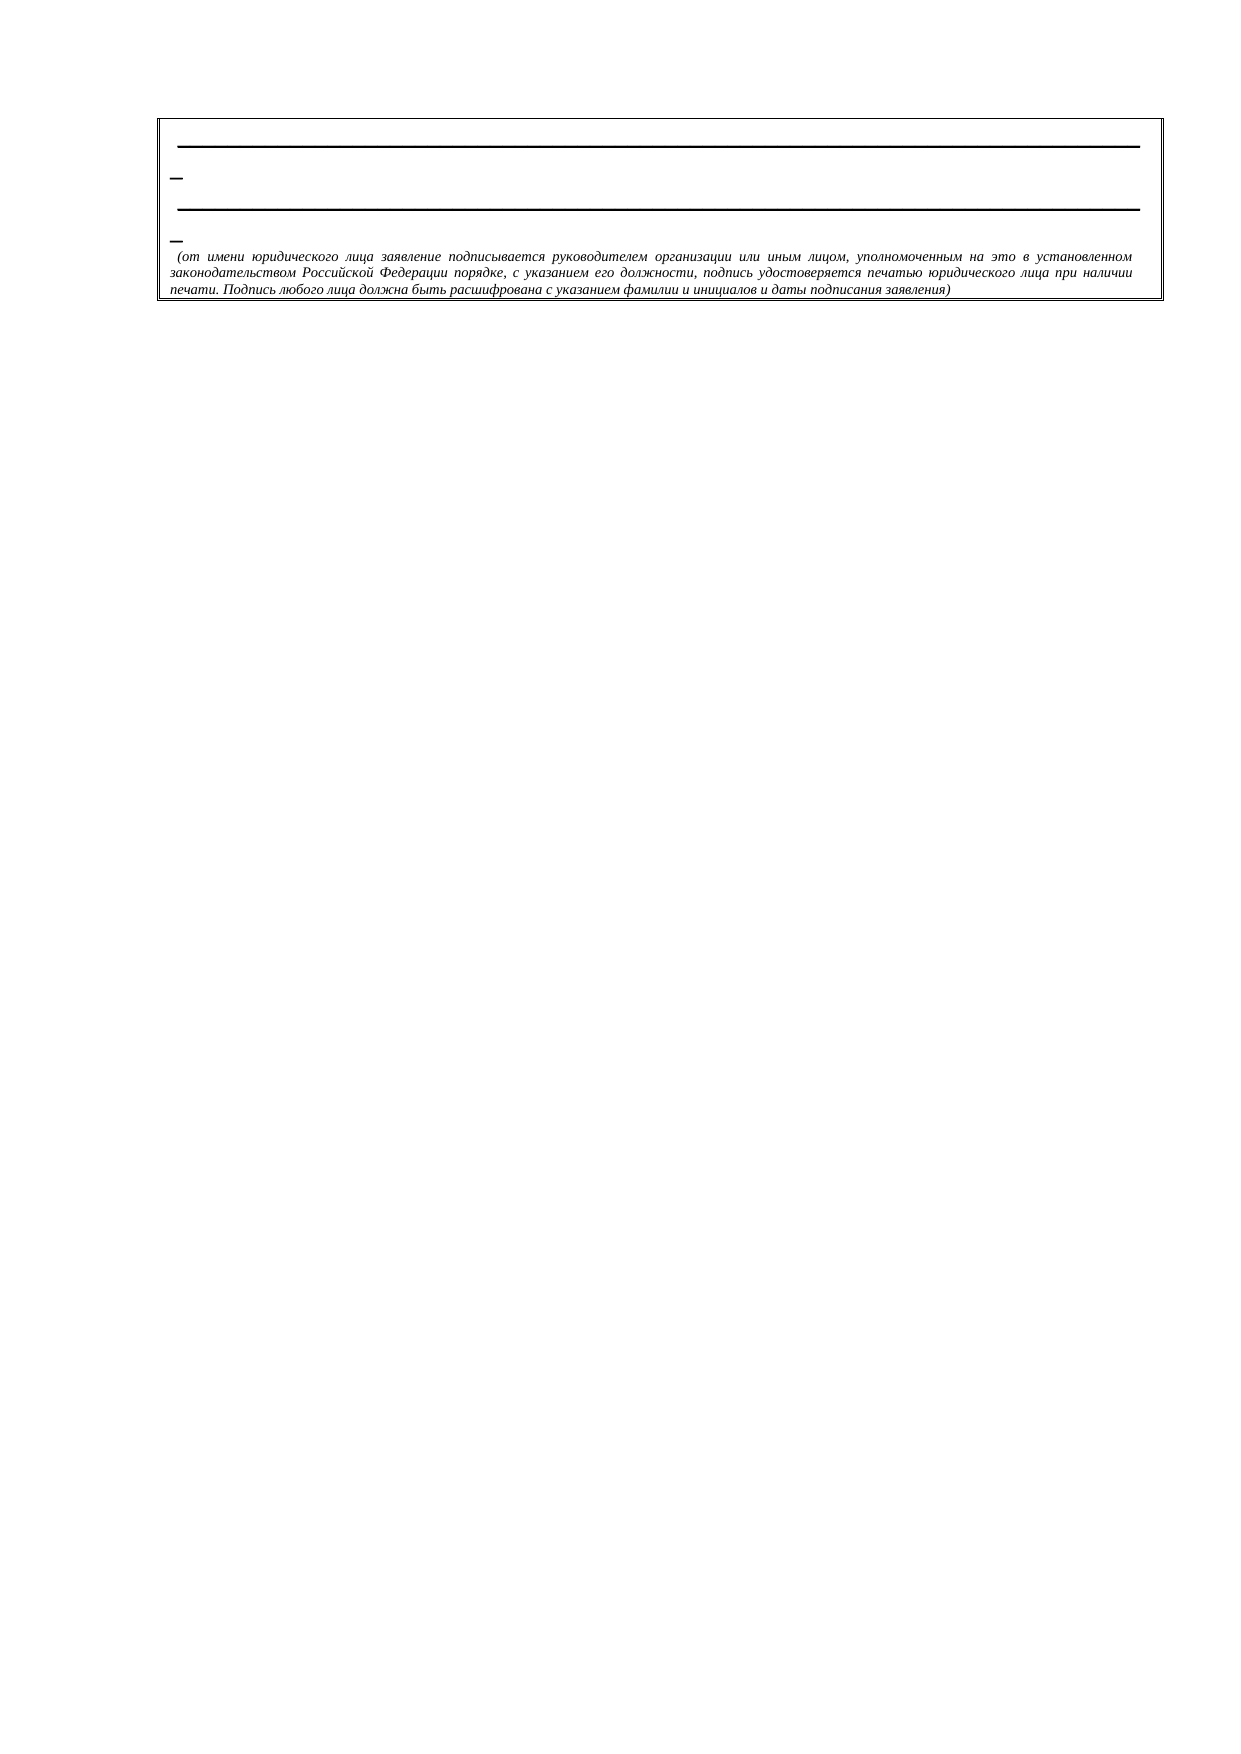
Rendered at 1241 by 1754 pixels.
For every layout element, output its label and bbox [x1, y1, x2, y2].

table_cell [160, 119, 1161, 298]
